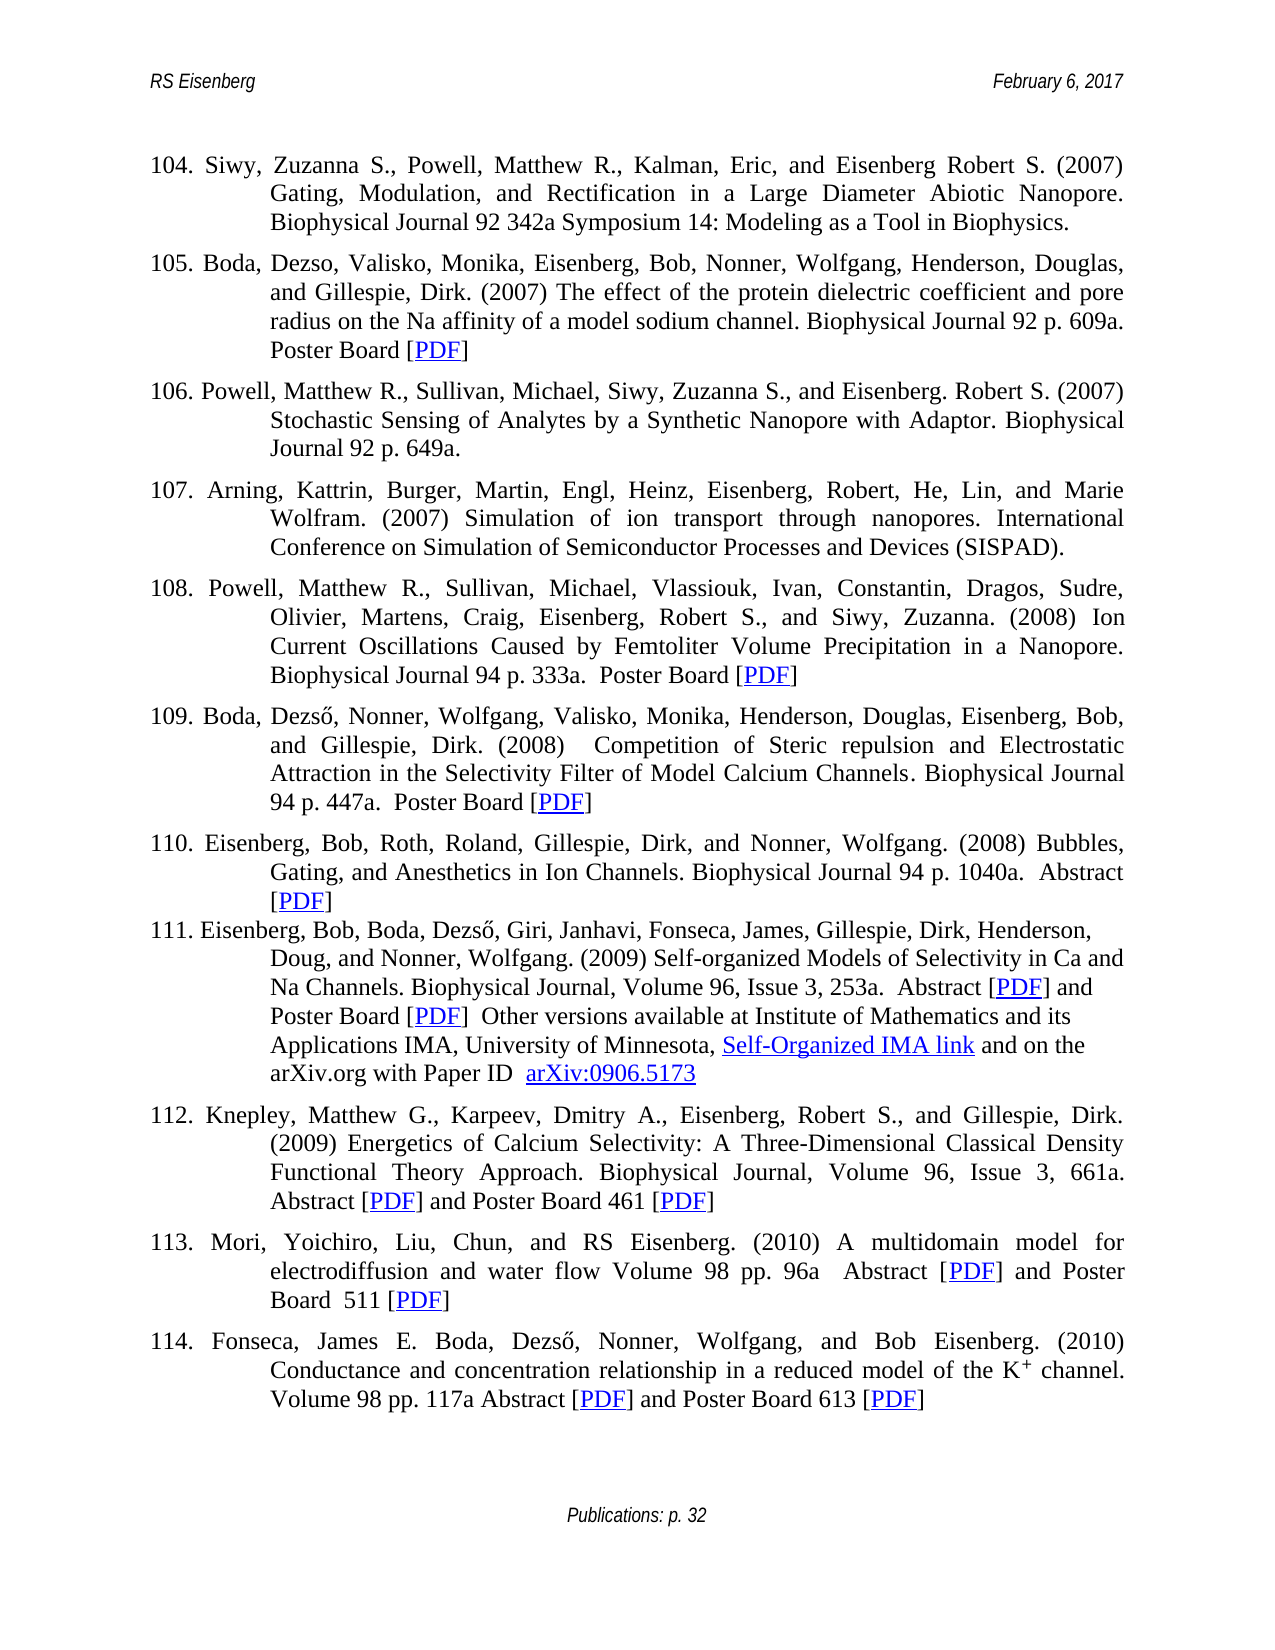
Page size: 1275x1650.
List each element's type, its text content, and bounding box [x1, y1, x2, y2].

text 105. Boda, Dezso, Valisko, Monika, Eisenberg, Bob, Nonner, Wolfgang, Henderson, Douglas, and Gillespie, Dirk. (2007) The effect of the protein dielectric coefficient and pore radius on the Na affinity of a model sodium channel. Biophysical Journal 92 p. 609a. Poster Board [PDF] [150, 248, 1125, 363]
text 112. Knepley, Matthew G., Karpeev, Dmitry A., Eisenberg, Robert S., and Gillespie, Dirk. (2009) Energetics of Calcium Selectivity: A Three-Dimensional Classical Density Functional Theory Approach. Biophysical Journal, Volume 96, Issue 3, 661a. Abstract [PDF] and Poster Board 461 [PDF] [150, 1100, 1125, 1215]
text 111. Eisenberg, Bob, Boda, Dezső, Giri, Janhavi, Fonseca, James, Gillespie, Dirk, Henderson, Doug, and Nonner, Wolfgang. (2009) Self-organized Models of Selectivity in Ca and Na Channels. Biophysical Journal, Volume 96, Issue 3, 253a. Abstract [PDF] and Poster Board [PDF] Other versions available at Institute of Mathematics and its Applications IMA, University of Minnesota, Self-Organized IMA link and on the arXiv.org with Paper ID arXiv:0906.5173 [150, 915, 1125, 1087]
text 108. Powell, Matthew R., Sullivan, Michael, Vlassiouk, Ivan, Constantin, Dragos, Sudre, Olivier, Martens, Craig, Eisenberg, Robert S., and Siwy, Zuzanna. (2008) Ion Current Oscillations Caused by Femtoliter Volume Precipitation in a Nanopore. Biophysical Journal 94 p. 333a. Poster Board [PDF] [150, 573, 1125, 688]
text 113. Mori, Yoichiro, Liu, Chun, and RS Eisenberg. (2010) A multidomain model for electrodiffusion and water flow Volume 98 pp. 96a Abstract [PDF] and Poster Board 511 [PDF] [150, 1227, 1125, 1313]
text 107. Arning, Kattrin, Burger, Martin, Engl, Heinz, Eisenberg, Robert, He, Lin, and Marie Wolfram. (2007) Simulation of ion transport through nanopores. International Conference on Simulation of Semiconductor Processes and Devices (SISPAD). [150, 475, 1125, 561]
text 109. Boda, Dezső, Nonner, Wolfgang, Valisko, Monika, Henderson, Douglas, Eisenberg, Bob, and Gillespie, Dirk. (2008) Competition of Steric repulsion and Electrostatic Attraction in the Selectivity Filter of Model Calcium Channels. Biophysical Journal 94 p. 447a. Poster Board [PDF] [150, 701, 1125, 816]
text 106. Powell, Matthew R., Sullivan, Michael, Siwy, Zuzanna S., and Eisenberg. Robert S. (2007) Stochastic Sensing of Analytes by a Synthetic Nanopore with Adaptor. Biophysical Journal 92 p. 649a. [150, 376, 1125, 462]
text 110. Eisenberg, Bob, Roth, Roland, Gillespie, Dirk, and Nonner, Wolfgang. (2008) Bubbles, Gating, and Anesthetics in Ion Channels. Biophysical Journal 94 p. 1040a. Abstract [PDF] [150, 828, 1125, 915]
text 104. Siwy, Zuzanna S., Powell, Matthew R., Kalman, Eric, and Eisenberg Robert S. (2007) Gating, Modulation, and Rectification in a Large Diameter Abiotic Nanopore. Biophysical Journal 92 342a Symposium 14: Modeling as a Tool in Biophysics. [150, 150, 1125, 236]
text 114. Fonseca, James E. Boda, Dezső, Nonner, Wolfgang, and Bob Eisenberg. (2010) Conductance and concentration relationship in a reduced model of the K+ channel. Volume 98 pp. 117a Abstract [PDF] and Poster Board 613 [PDF] [150, 1326, 1125, 1413]
